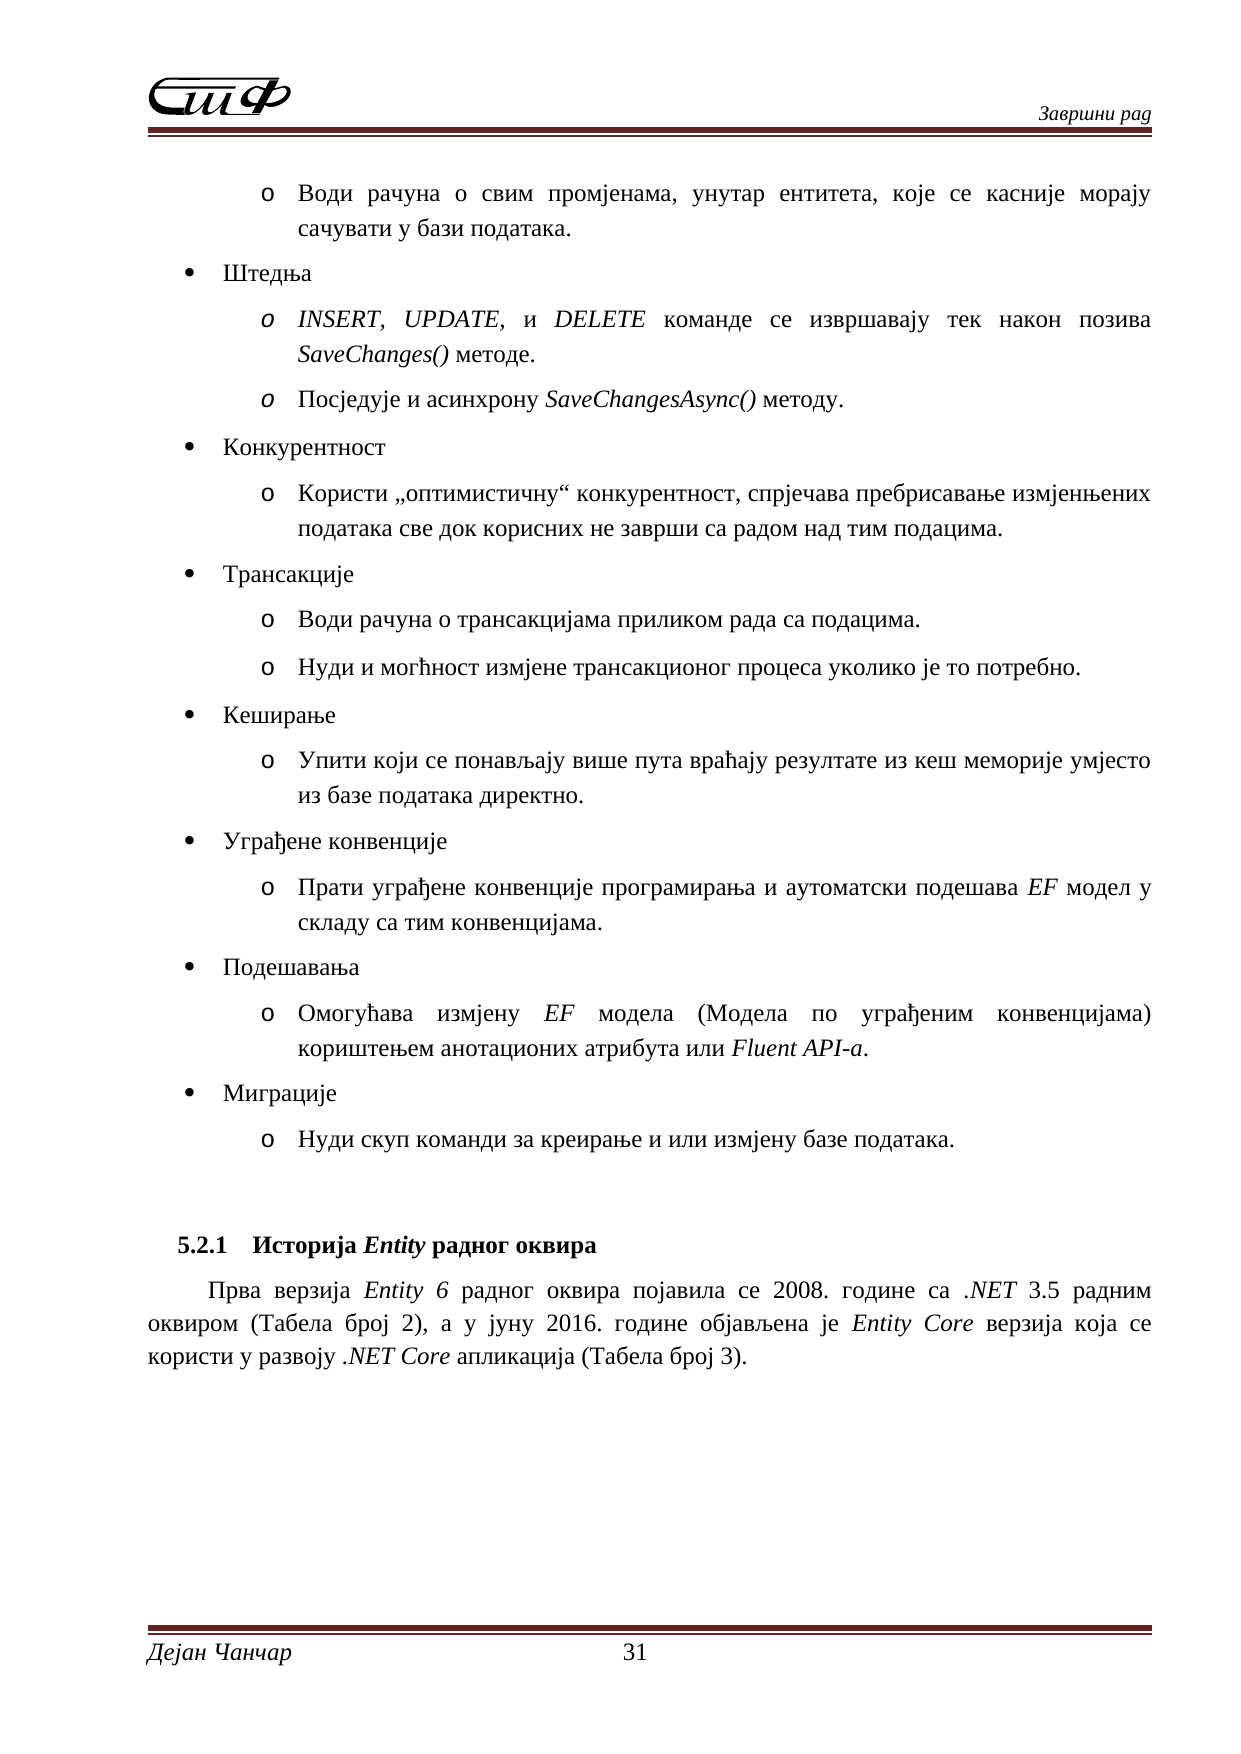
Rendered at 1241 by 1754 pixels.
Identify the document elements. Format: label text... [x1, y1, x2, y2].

list Нуди и могћност измјене трансакционог процеса уколико је то потребно. [260, 652, 1152, 683]
list Уграђене конвенције [185, 826, 1152, 855]
list Користи „оптимистичну“ конкурентност, спрјечава пребрисавање измјенњених података све док корисних не заврши са радом над тим подацима. [260, 478, 1152, 542]
list Води рачуна о свим промјенама, унутар ентитета, које се касније морају сачувати у бази података. [260, 178, 1152, 242]
list Конкурентност [185, 432, 1152, 461]
list Прати уграђене конвенције програмирања и аутоматски подешава EF модел у складу са тим конвенцијама. [260, 872, 1152, 936]
text Прва верзија Entity 6 радног оквира појавила се 2008. године са .NET 3.5 радним оквиром (Табела број 2), а у јуну 2016. године објављена је Entity Core верзија која се користи у развоју .NET Core апликација (Табела број 3). [148, 1275, 1152, 1370]
list Посједује и асинхрону SaveChangesAsync() методу. [260, 384, 1152, 415]
list Води рачуна о трансакцијама приликом рада са подацима. [260, 604, 1152, 635]
list Трансакције [185, 559, 1152, 587]
list INSERT, UPDATE, и DELETE команде се извршавају тек након позива SaveChanges() методе. [260, 304, 1152, 368]
list Омогућава измјену EF модела (Модела по уграђеним конвенцијама) кориштењем анотационих атрибута или Fluent API-а. [260, 998, 1152, 1062]
subtitle Историја Entity радног оквира [177, 1230, 1152, 1259]
list Нуди скуп команди за креирање и или измјену базе података. [260, 1124, 1152, 1155]
list Миграције [185, 1078, 1152, 1107]
list Штедња [185, 258, 1152, 287]
list Подешавања [185, 952, 1152, 981]
list Упити који се понављају више пута враћају резултате из кеш меморије умјесто из базе података директно. [260, 746, 1152, 809]
list Кеширање [185, 700, 1152, 729]
